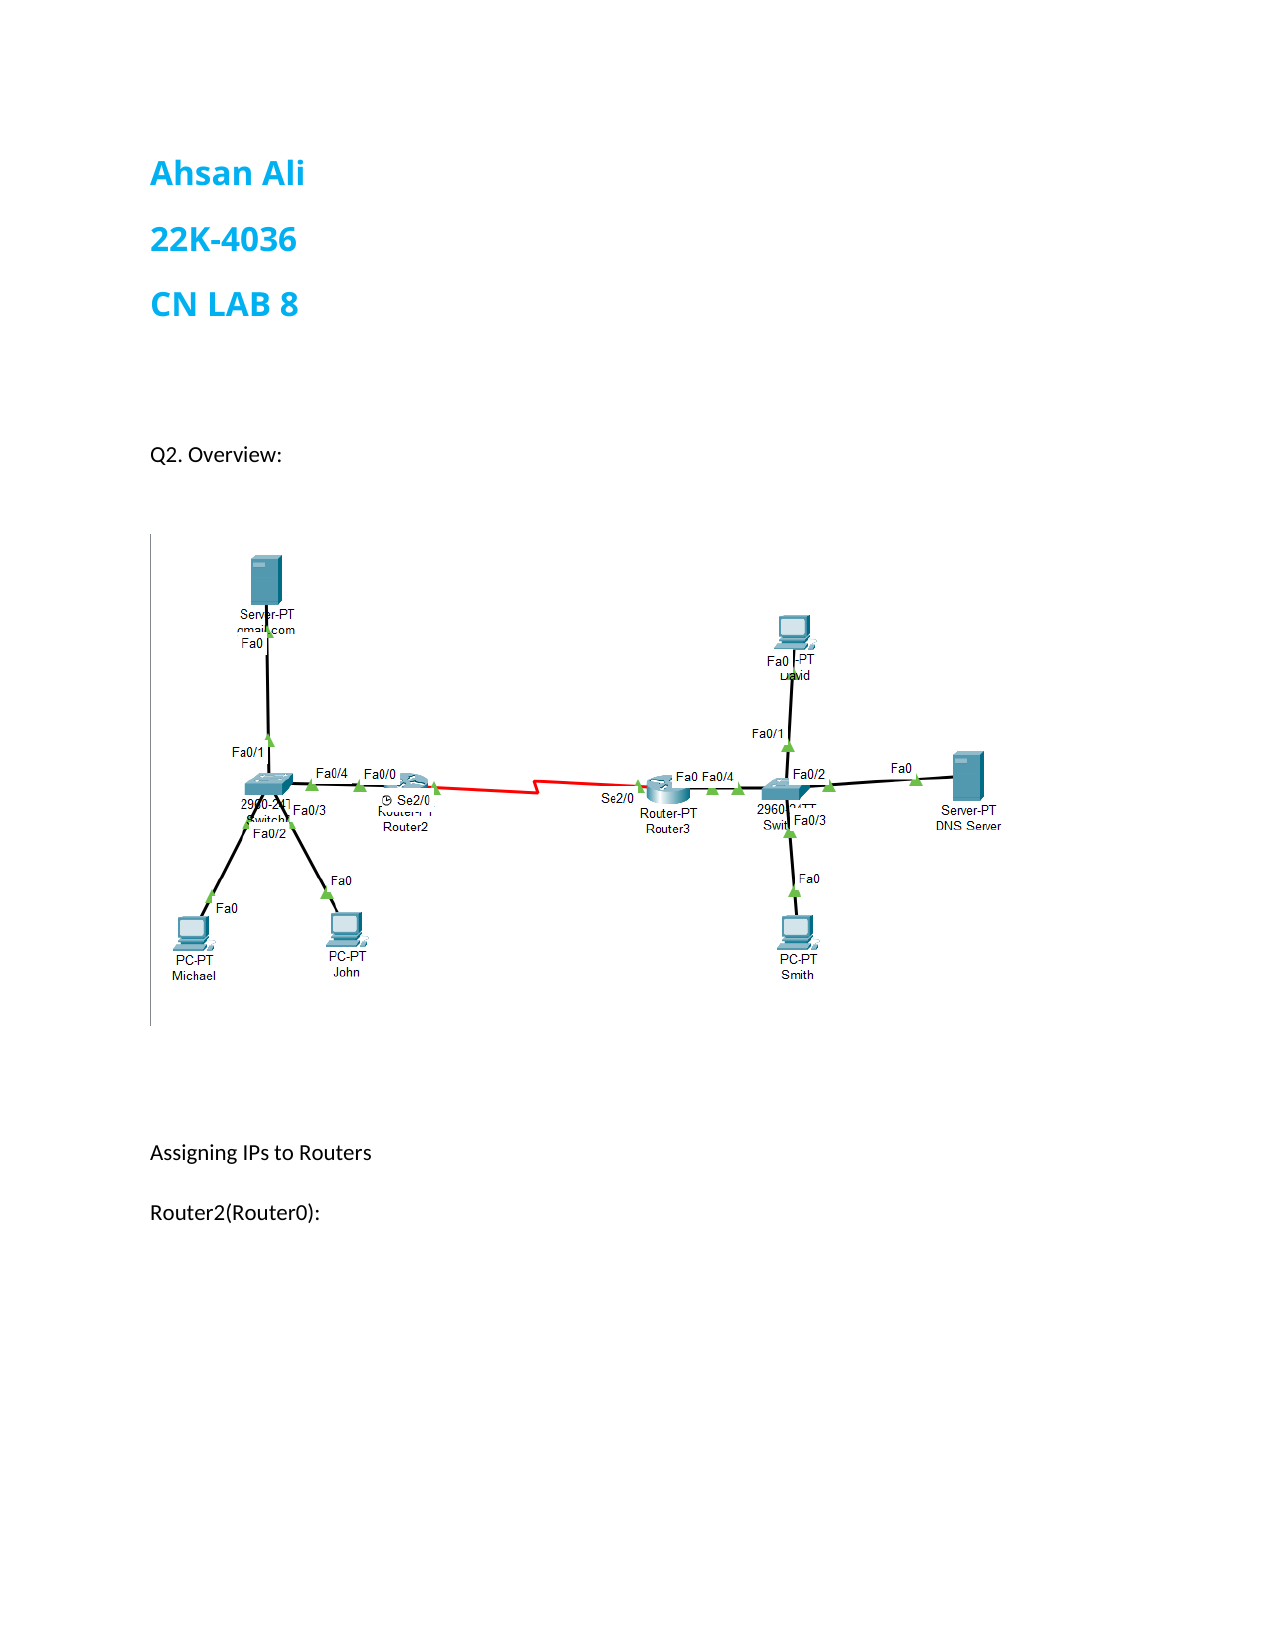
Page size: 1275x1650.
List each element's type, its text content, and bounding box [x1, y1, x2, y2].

text CN LAB 8 [150, 281, 1125, 327]
text Q2. Overview: [150, 441, 1125, 469]
text 22K-4036 [150, 216, 1125, 261]
picture [150, 534, 1125, 1026]
text Ahsan Ali [150, 150, 1125, 195]
text Assigning IPs to Routers Router2(Router0): [150, 1138, 1125, 1226]
